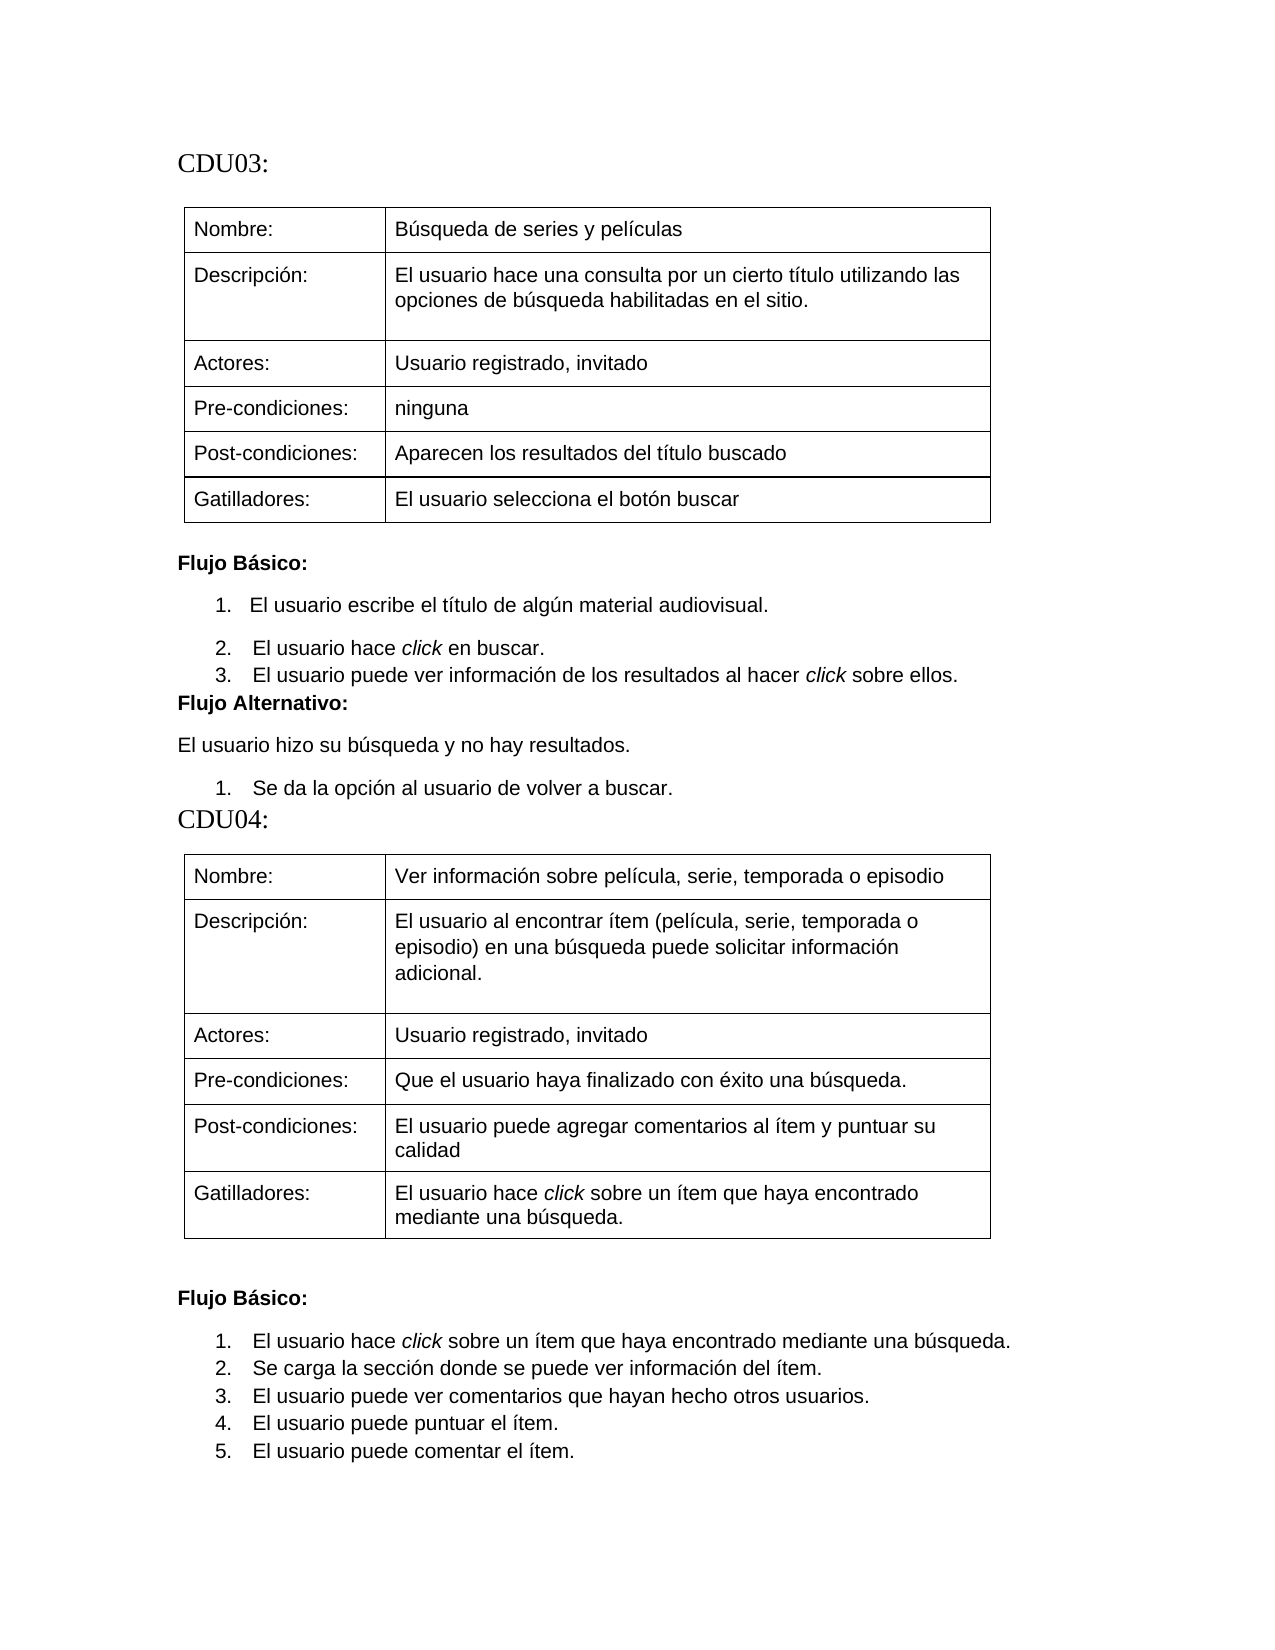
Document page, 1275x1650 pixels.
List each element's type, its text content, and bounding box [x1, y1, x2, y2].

table_cell El usuario puede agregar comentarios al ítem y puntuar su calidad [386, 1105, 990, 1171]
list El usuario puede ver información de los resultados al hacer click sobre ellos. [215, 663, 1098, 687]
list El usuario puede comentar el ítem. [215, 1438, 1098, 1462]
table_cell Usuario registrado, invitado [386, 341, 990, 386]
table_cell Post-condiciones: [185, 1105, 385, 1171]
table_header Nombre: [185, 855, 385, 899]
table_cell Actores: [185, 1014, 385, 1058]
list El usuario puede puntuar el ítem. [215, 1411, 1098, 1435]
list Se carga la sección donde se puede ver información del ítem. [215, 1356, 1098, 1380]
table_header Ver información sobre película, serie, temporada o episodio [386, 855, 990, 899]
table_cell El usuario hace una consulta por un cierto título utilizando las opciones de búsqueda habilitadas en el sitio. [386, 253, 990, 340]
table_cell El usuario selecciona el botón buscar [386, 478, 990, 522]
table_cell Gatilladores: [185, 478, 385, 522]
table_cell El usuario al encontrar ítem (película, serie, temporada o episodio) en una búsqueda puede solicitar información adicional. [386, 900, 990, 1013]
text Flujo Básico: [177, 1286, 1098, 1310]
text 1. El usuario escribe el título de algún material audiovisual. [215, 593, 1098, 617]
table_cell Que el usuario haya finalizado con éxito una búsqueda. [386, 1059, 990, 1103]
table_cell Actores: [185, 341, 385, 386]
table_header Nombre: [185, 208, 385, 252]
table_cell El usuario hace click sobre un ítem que haya encontrado mediante una búsqueda. [386, 1172, 990, 1238]
table_cell Usuario registrado, invitado [386, 1014, 990, 1058]
table_header Búsqueda de series y películas [386, 208, 990, 252]
table_cell Descripción: [185, 253, 385, 340]
text Flujo Alternativo: [177, 691, 1098, 715]
text El usuario hizo su búsqueda y no hay resultados. [177, 733, 1098, 757]
text CDU03: [177, 148, 1098, 207]
text CDU04: [177, 803, 1098, 834]
table_cell Pre-condiciones: [185, 387, 385, 431]
table_cell Aparecen los resultados del título buscado [386, 432, 990, 476]
table_cell Pre-condiciones: [185, 1059, 385, 1103]
table_cell Gatilladores: [185, 1172, 385, 1238]
list El usuario hace click en buscar. [215, 636, 1098, 660]
list El usuario hace click sobre un ítem que haya encontrado mediante una búsqueda. [215, 1328, 1098, 1352]
table_cell ninguna [386, 387, 990, 431]
table_cell Post-condiciones: [185, 432, 385, 476]
list Se da la opción al usuario de volver a buscar. [215, 776, 1098, 800]
text Flujo Básico: [177, 551, 1098, 575]
table_cell Descripción: [185, 900, 385, 1013]
list El usuario puede ver comentarios que hayan hecho otros usuarios. [215, 1383, 1098, 1407]
